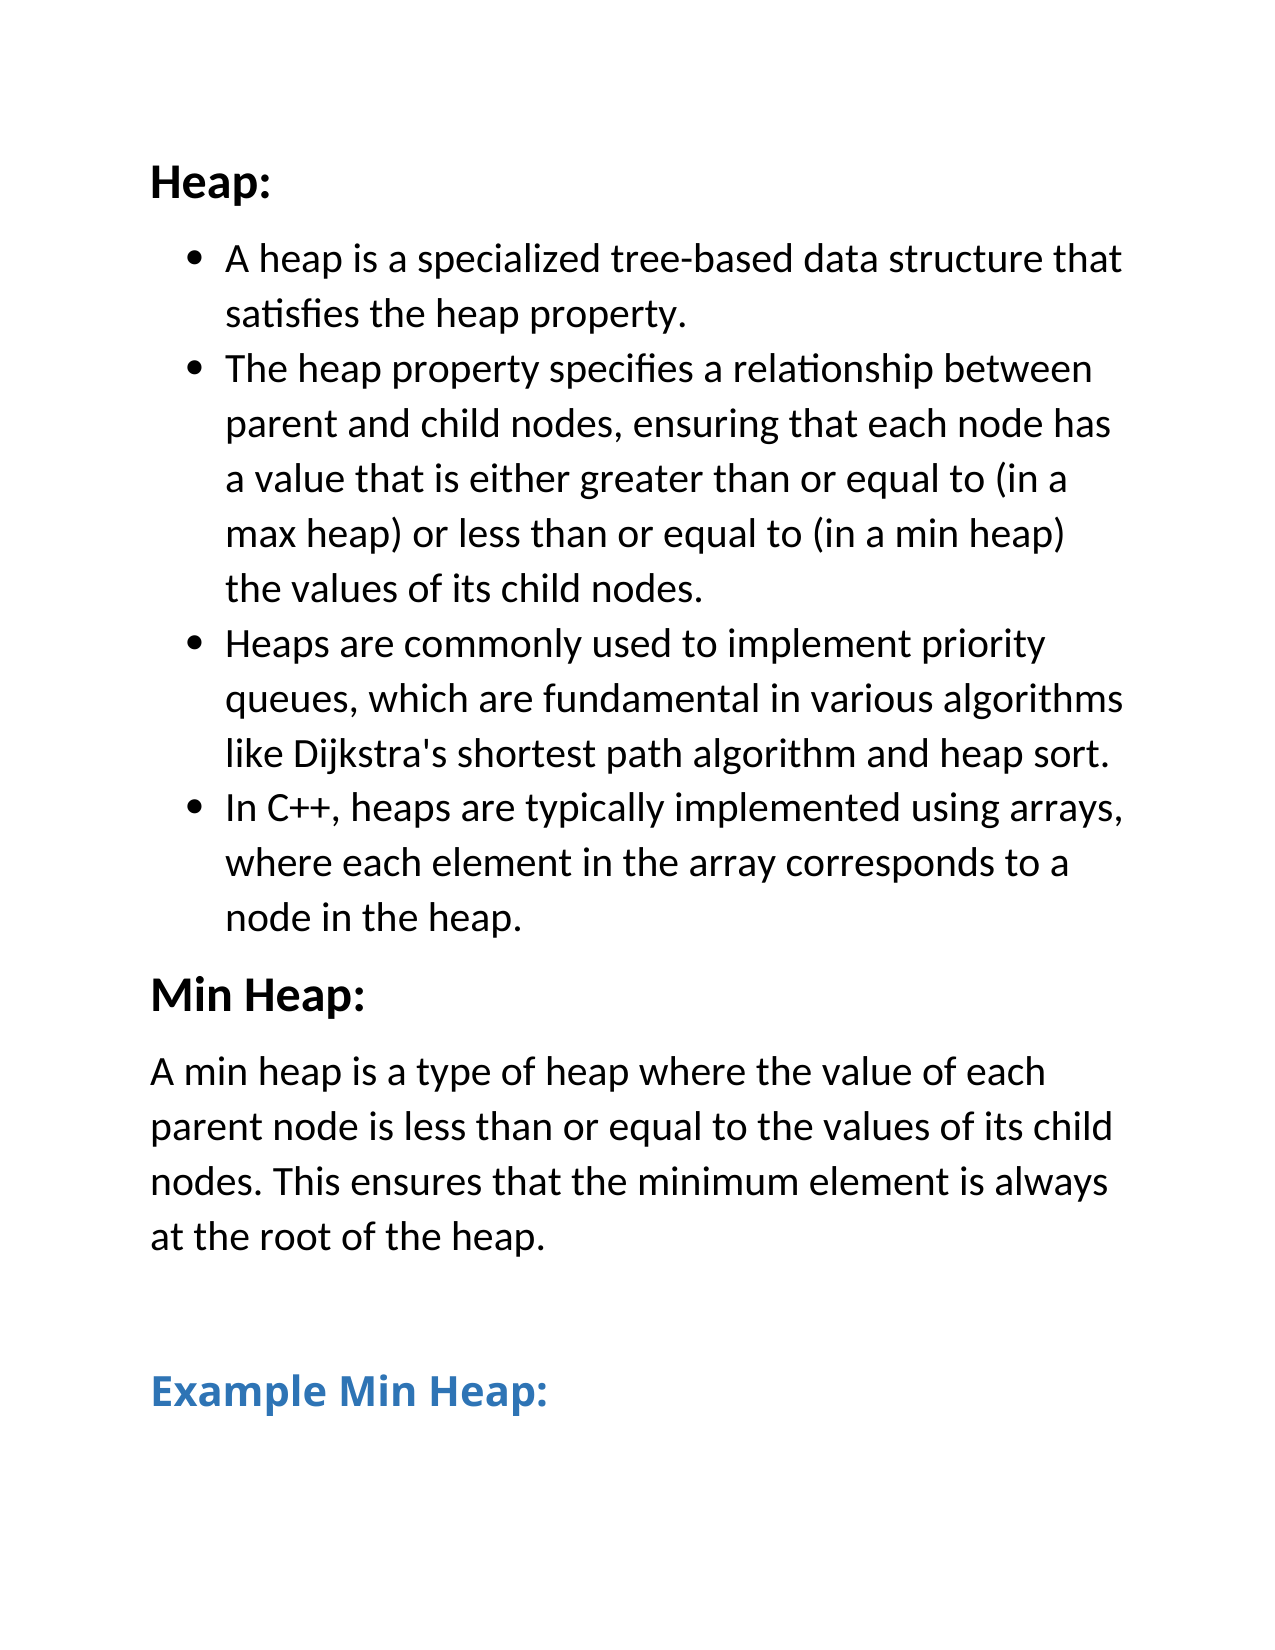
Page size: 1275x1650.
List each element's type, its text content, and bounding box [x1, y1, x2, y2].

list A heap is a specialized tree-based data structure that satisfies the heap property. [187, 232, 1125, 338]
list The heap property specifies a relationship between parent and child nodes, ensuring that each node has a value that is either greater than or equal to (in a max heap) or less than or equal to (in a min heap) the values of its child nodes. [187, 342, 1125, 613]
text Heap: [150, 150, 1125, 211]
text A min heap is a type of heap where the value of each parent node is less than or equal to the values of its child nodes. This ensures that the minimum element is always at the root of the heap. [150, 1045, 1125, 1261]
list In C++, heaps are typically implemented using arrays, where each element in the array corresponds to a node in the heap. [187, 781, 1125, 942]
text Min Heap: [150, 963, 1125, 1024]
list Heaps are commonly used to implement priority queues, which are fundamental in various algorithms like Dijkstra's shortest path algorithm and heap sort. [187, 617, 1125, 777]
subtitle Example Min Heap: [150, 1361, 1125, 1418]
